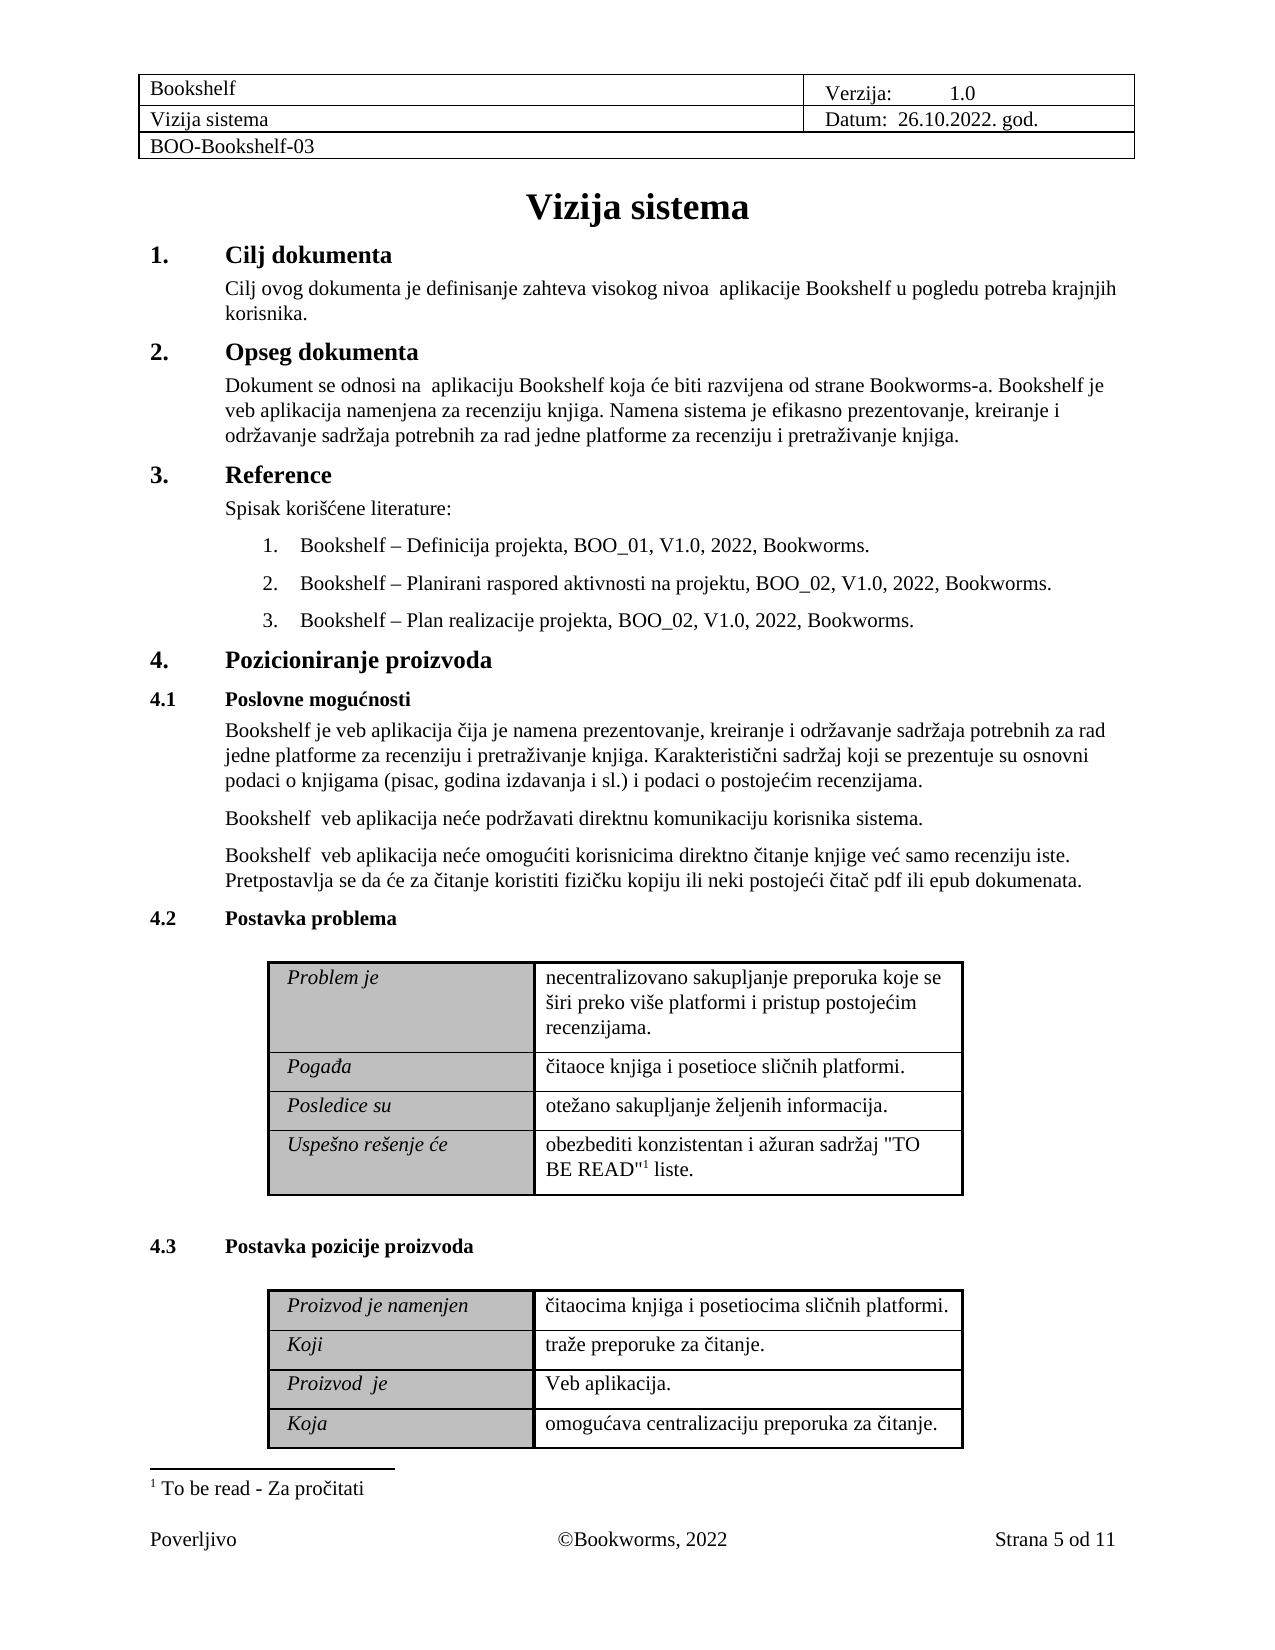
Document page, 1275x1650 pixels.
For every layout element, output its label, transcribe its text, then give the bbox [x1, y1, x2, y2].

table_cell obezbediti konzistentan i ažuran sadržaj "TO BE READ" liste. [536, 1131, 961, 1194]
text Cilj ovog dokumenta je definisanje zahteva visokog nivoa aplikacije Bookshelf u pogledu potreba krajnjih korisnika. [225, 275, 1125, 325]
table_header Problem je [270, 964, 533, 1052]
table_cell Veb aplikacija. [536, 1371, 961, 1408]
subtitle Poslovne mogućnosti [150, 686, 1125, 711]
table_cell Koji [270, 1331, 532, 1369]
text Bookshelf veb aplikacija neće podržavati direktnu komunikaciju korisnika sistema. [225, 805, 1125, 830]
subtitle Reference [150, 460, 1125, 488]
subtitle Postavka problema [150, 905, 1125, 930]
table_cell otežano sakupljanje željenih informacija. [536, 1092, 961, 1130]
list Bookshelf – Planirani raspored aktivnosti na projektu, BOO_02, V1.0, 2022, Bookworms. [262, 570, 1125, 595]
text Spisak korišćene literature: [225, 495, 1125, 520]
table_cell Posledice su [270, 1092, 533, 1130]
table_header Proizvod je namenjen [270, 1292, 532, 1330]
text Bookshelf je veb aplikacija čija je namena prezentovanje, kreiranje i održavanje sadržaja potrebnih za rad jedne platforme za recenziju i pretraživanje knjiga. Karakteristični sadržaj koji se prezentuje su osnovni podaci o knjigama (pisac, godina izdavanja i sl.) i podaci o postojećim recenzijama. [225, 717, 1125, 792]
subtitle Pozicioniranje proizvoda [150, 645, 1125, 673]
subtitle Postavka pozicije proizvoda [150, 1233, 1125, 1258]
table_header necentralizovano sakupljanje preporuka koje se širi preko više platformi i pristup postojećim recenzijama. [536, 964, 961, 1052]
table_cell traže preporuke za čitanje. [536, 1331, 961, 1369]
subtitle Cilj dokumenta [150, 240, 1125, 268]
title Vizija sistema [150, 184, 1125, 227]
list Bookshelf – Definicija projekta, BOO_01, V1.0, 2022, Bookworms. [262, 532, 1125, 557]
table_cell čitaoce knjiga i posetioce sličnih platformi. [536, 1053, 961, 1091]
list Bookshelf – Plan realizacije projekta, BOO_02, V1.0, 2022, Bookworms. [262, 607, 1125, 632]
subtitle Opseg dokumenta [150, 337, 1125, 366]
table_cell Pogađa [270, 1053, 533, 1091]
text Dokument se odnosi na aplikaciju Bookshelf koja će biti razvijena od strane Bookworms-a. Bookshelf je veb aplikacija namenjena za recenziju knjiga. Namena sistema je efikasno prezentovanje, kreiranje i održavanje sadržaja potrebnih za rad jedne platforme za recenziju i pretraživanje knjiga. [225, 372, 1125, 447]
table_cell omogućava centralizaciju preporuka za čitanje. [536, 1410, 961, 1447]
table_header čitaocima knjiga i posetiocima sličnih platformi. [536, 1292, 961, 1330]
table_cell Uspešno rešenje će [270, 1131, 533, 1194]
table_cell Proizvod je [270, 1371, 532, 1408]
table_cell Koja [270, 1410, 532, 1447]
text Bookshelf veb aplikacija neće omogućiti korisnicima direktno čitanje knjige već samo recenziju iste. Pretpostavlja se da će za čitanje koristiti fizičku kopiju ili neki postojeći čitač pdf ili epub dokumenata. [225, 842, 1125, 892]
